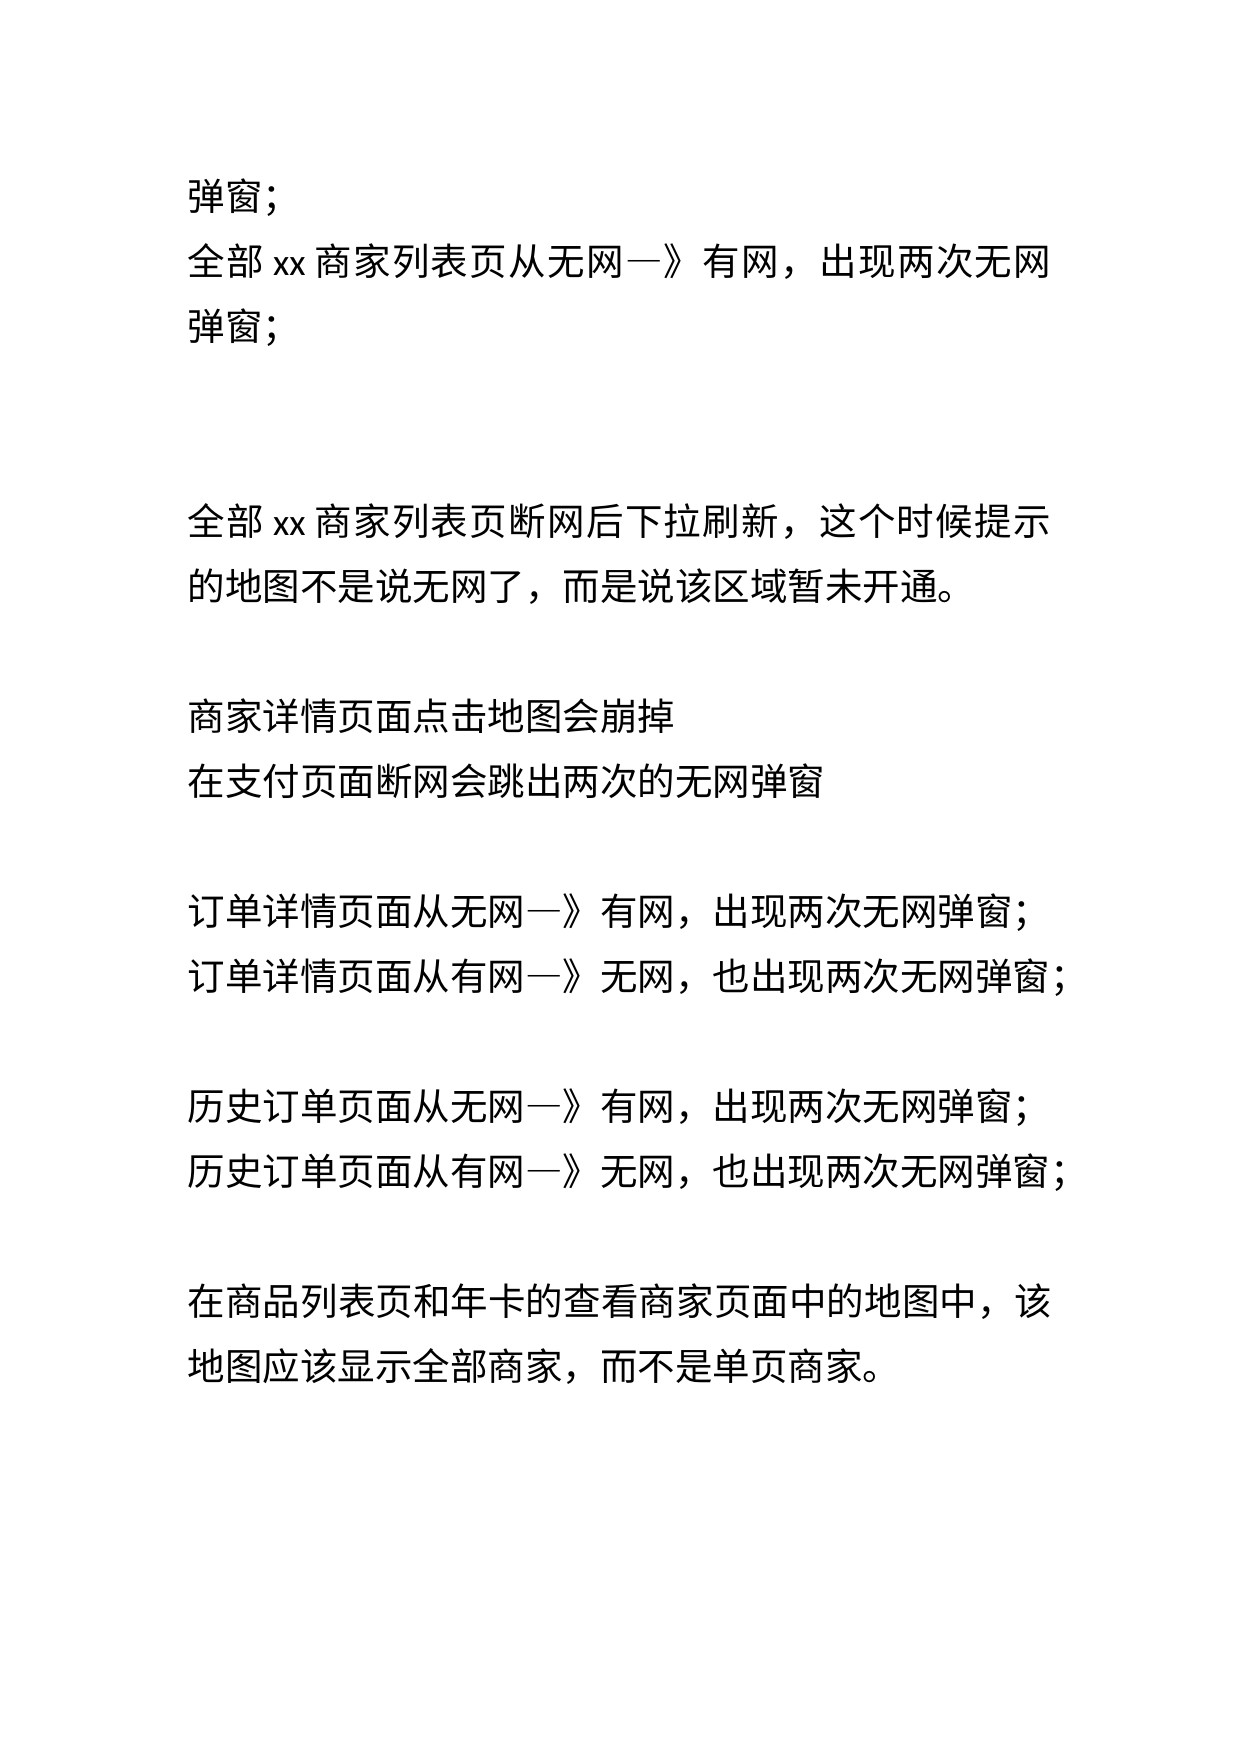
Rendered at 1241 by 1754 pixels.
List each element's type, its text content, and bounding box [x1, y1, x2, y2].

text 商家详情页面点击地图会崩掉 [187, 682, 1053, 747]
text 订单详情页面从有网—》无网，也出现两次无网弹窗； [187, 942, 1053, 1007]
text 在支付页面断网会跳出两次的无网弹窗 [187, 747, 1053, 812]
text 订单详情页面从无网—》有网，出现两次无网弹窗； [187, 877, 1053, 942]
text 历史订单页面从有网—》无网，也出现两次无网弹窗； [187, 1137, 1053, 1202]
text 全部xx商家列表页断网后下拉刷新，这个时候提示的地图不是说无网了，而是说该区域暂未开通。 [187, 487, 1053, 617]
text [187, 162, 1053, 227]
text 历史订单页面从无网—》有网，出现两次无网弹窗； [187, 1072, 1053, 1137]
text 在商品列表页和年卡的查看商家页面中的地图中，该地图应该显示全部商家，而不是单页商家。 [187, 1267, 1053, 1397]
text 全部xx商家列表页从无网—》有网，出现两次无网弹窗； [187, 227, 1053, 357]
